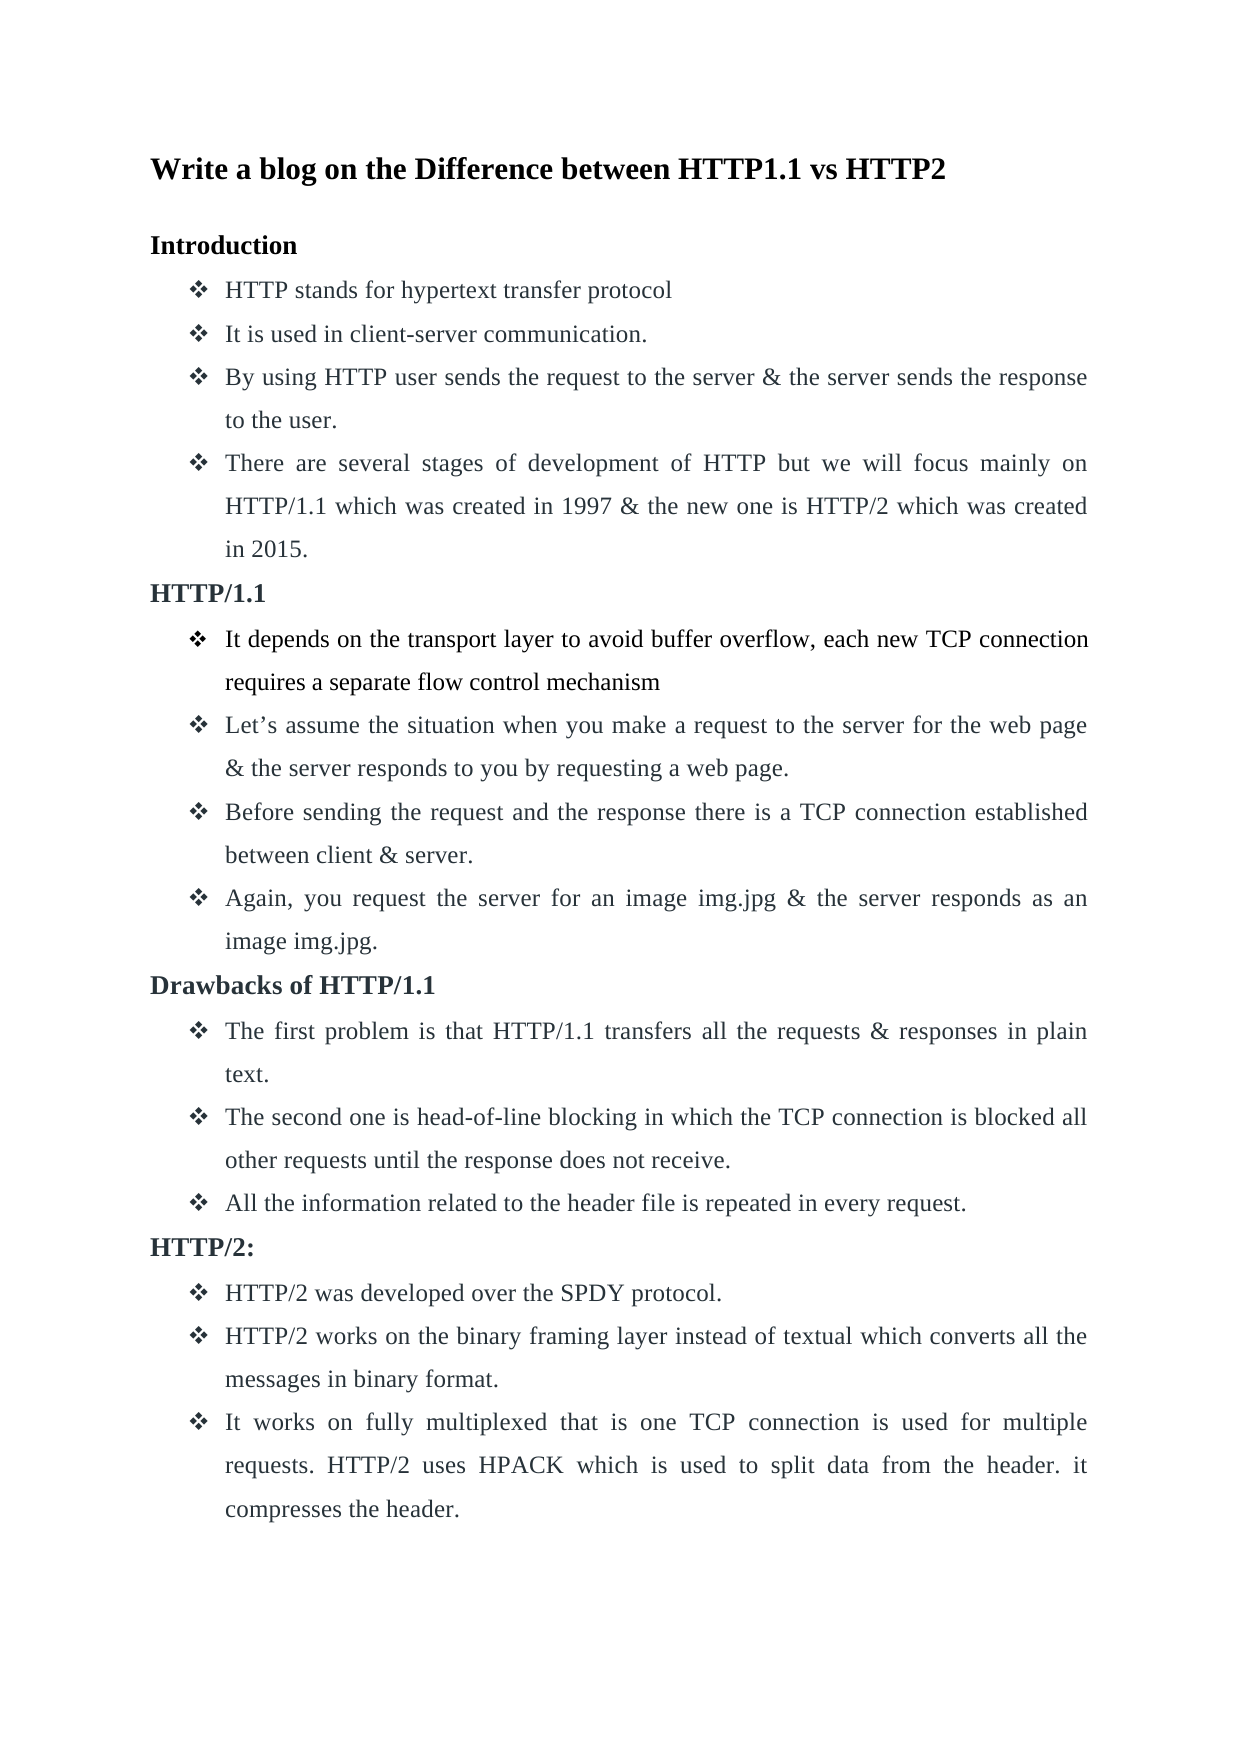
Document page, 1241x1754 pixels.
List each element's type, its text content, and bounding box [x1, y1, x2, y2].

list By using HTTP user sends the request to the server & the server sends the response to the user. [187, 362, 1090, 434]
text Introduction [150, 229, 1090, 260]
text Write a blog on the Difference between HTTP1.1 vs HTTP2 [150, 150, 1090, 186]
list Let’s assume the situation when you make a request to the server for the web page & the server responds to you by requesting a web page. [187, 710, 1090, 782]
text HTTP/1.1 [150, 577, 1090, 608]
list HTTP/2 was developed over the SPDY protocol. [187, 1278, 1090, 1307]
list HTTP stands for hypertext transfer protocol [187, 276, 1090, 304]
text HTTP/2: [150, 1231, 1090, 1262]
list All the information related to the header file is repeated in every request. [187, 1188, 1090, 1217]
list It works on fully multiplexed that is one TCP connection is used for multiple requests. HTTP/2 uses HPACK which is used to split data from the header. it compresses the header. [187, 1407, 1090, 1522]
list There are several stages of development of HTTP but we will focus mainly on HTTP/1.1 which was created in 1997 & the new one is HTTP/2 which was created in 2015. [187, 448, 1090, 563]
list Again, you request the server for an image img.jpg & the server responds as an image img.jpg. [187, 883, 1090, 955]
list The second one is head-of-line blocking in which the TCP connection is blocked all other requests until the response does not receive. [187, 1102, 1090, 1174]
text Drawbacks of HTTP/1.1 [150, 969, 1090, 1000]
list The first problem is that HTTP/1.1 transfers all the requests & responses in plain text. [187, 1016, 1090, 1088]
list Before sending the request and the response there is a TCP connection established between client & server. [187, 797, 1090, 868]
list HTTP/2 works on the binary framing layer instead of textual which converts all the messages in binary format. [187, 1321, 1090, 1393]
list It depends on the transport layer to avoid buffer overflow, each new TCP connection requires a separate flow control mechanism [187, 624, 1090, 696]
list It is used in client-server communication. [187, 319, 1090, 347]
